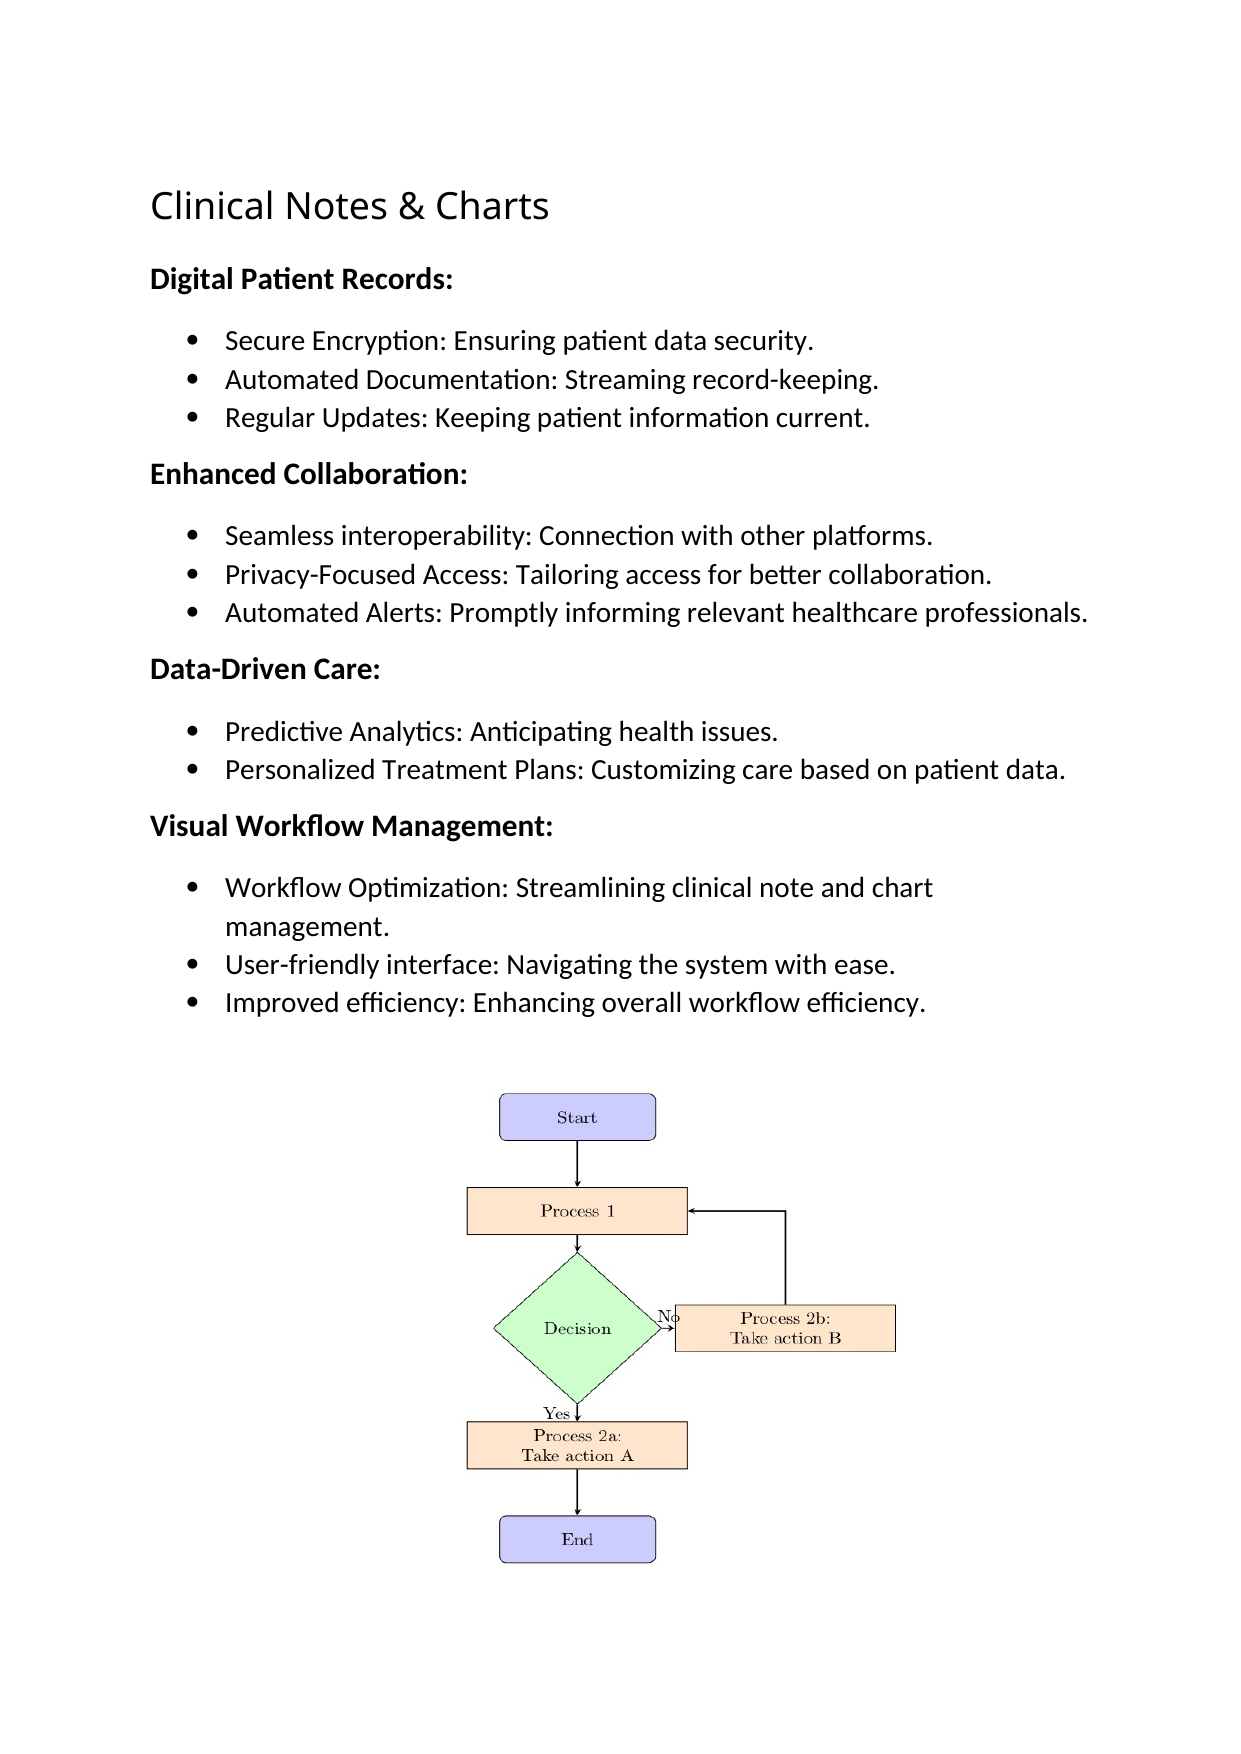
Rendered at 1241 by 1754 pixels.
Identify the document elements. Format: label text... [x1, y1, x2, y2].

subtitle Enhanced Collaboration: [150, 454, 1090, 492]
list User-friendly interface: Navigating the system with ease. [187, 946, 1090, 982]
list Privacy-Focused Access: Tailoring access for better collaboration. [187, 556, 1090, 592]
subtitle Visual Workflow Management: [150, 806, 1090, 844]
list Improved efficiency: Enhancing overall workflow efficiency. [187, 984, 1090, 1020]
list Workflow Optimization: Streamlining clinical note and chart management. [187, 869, 1090, 943]
picture [302, 1048, 938, 1598]
list Personalized Treatment Plans: Customizing care based on patient data. [187, 751, 1090, 787]
subtitle Data-Driven Care: [150, 649, 1090, 688]
list Automated Documentation: Streaming record-keeping. [187, 361, 1090, 396]
list Seamless interoperability: Connection with other platforms. [187, 517, 1090, 553]
list Automated Alerts: Promptly informing relevant healthcare professionals. [187, 594, 1090, 630]
list Secure Encryption: Ensuring patient data security. [187, 322, 1090, 358]
list Regular Updates: Keeping patient information current. [187, 399, 1090, 435]
subtitle Clinical Notes & Charts [150, 179, 1090, 230]
subtitle Digital Patient Records: [150, 259, 1090, 297]
list Predictive Analytics: Anticipating health issues. [187, 713, 1090, 748]
